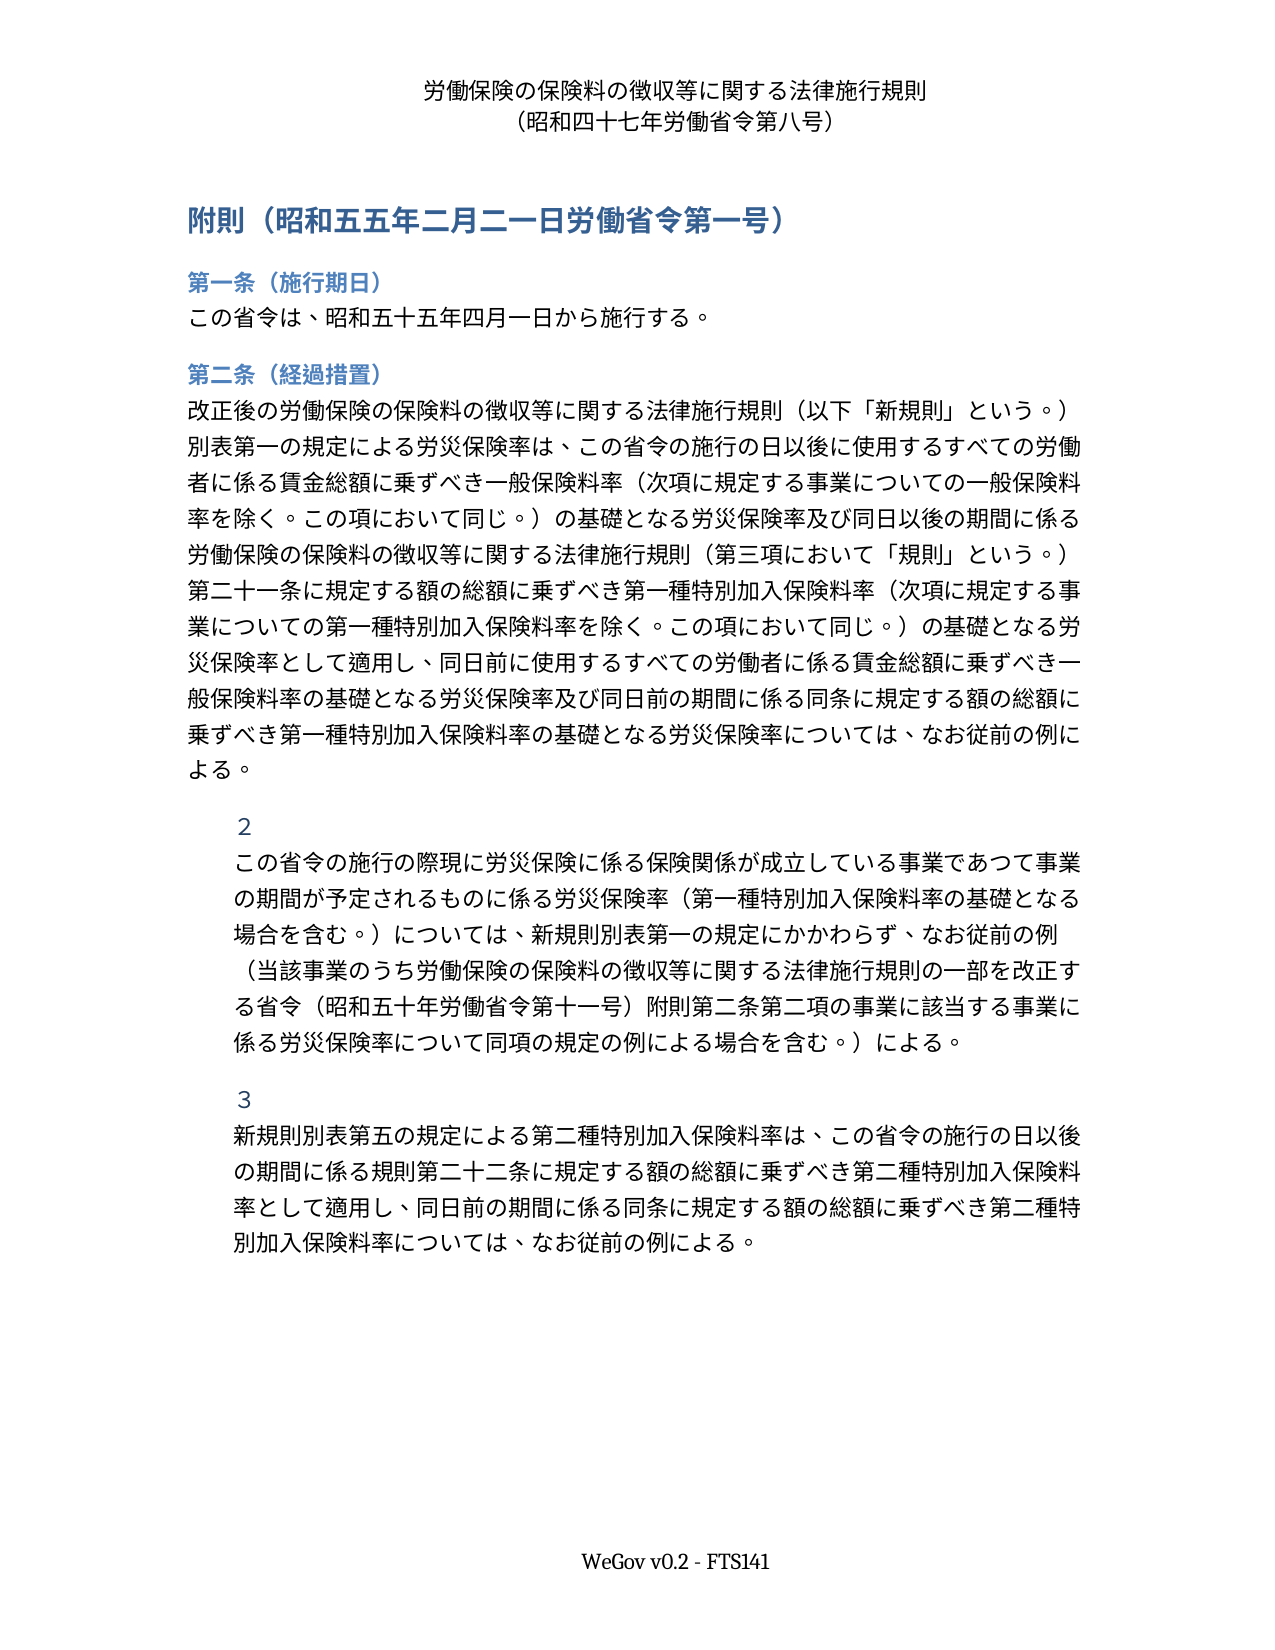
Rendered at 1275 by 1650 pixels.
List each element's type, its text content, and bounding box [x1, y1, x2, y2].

text この省令の施行の際現に労災保険に係る保険関係が成立している事業であつて事業の期間が予定されるものに係る労災保険率（第一種特別加入保険料率の基礎となる場合を含む。）については、新規則別表第一の規定にかかわらず、なお従前の例（当該事業のうち労働保険の保険料の徴収等に関する法律施行規則の一部を改正する省令（昭和五十年労働省令第十一号）附則第二条第二項の事業に該当する事業に係る労災保険率について同項の規定の例による場合を含む。）による。 [233, 847, 1087, 1058]
subtitle ３ [233, 1084, 1087, 1115]
text 改正後の労働保険の保険料の徴収等に関する法律施行規則（以下「新規則」という。）別表第一の規定による労災保険率は、この省令の施行の日以後に使用するすべての労働者に係る賃金総額に乗ずべき一般保険料率（次項に規定する事業についての一般保険料率を除く。この項において同じ。）の基礎となる労災保険率及び同日以後の期間に係る労働保険の保険料の徴収等に関する法律施行規則（第三項において「規則」という。）第二十一条に規定する額の総額に乗ずべき第一種特別加入保険料率（次項に規定する事業についての第一種特別加入保険料率を除く。この項において同じ。）の基礎となる労災保険率として適用し、同日前に使用するすべての労働者に係る賃金総額に乗ずべき一般保険料率の基礎となる労災保険率及び同日前の期間に係る同条に規定する額の総額に乗ずべき第一種特別加入保険料率の基礎となる労災保険率については、なお従前の例による。 [187, 395, 1087, 786]
subtitle 第一条（施行期日） [187, 266, 1087, 298]
subtitle ２ [233, 811, 1087, 842]
text この省令は、昭和五十五年四月一日から施行する。 [187, 302, 1087, 334]
subtitle 附則（昭和五五年二月二一日労働省令第一号） [187, 200, 1087, 240]
subtitle 第二条（経過措置） [187, 359, 1087, 390]
text 新規則別表第五の規定による第二種特別加入保険料率は、この省令の施行の日以後の期間に係る規則第二十二条に規定する額の総額に乗ずべき第二種特別加入保険料率として適用し、同日前の期間に係る同条に規定する額の総額に乗ずべき第二種特別加入保険料率については、なお従前の例による。 [233, 1119, 1087, 1259]
